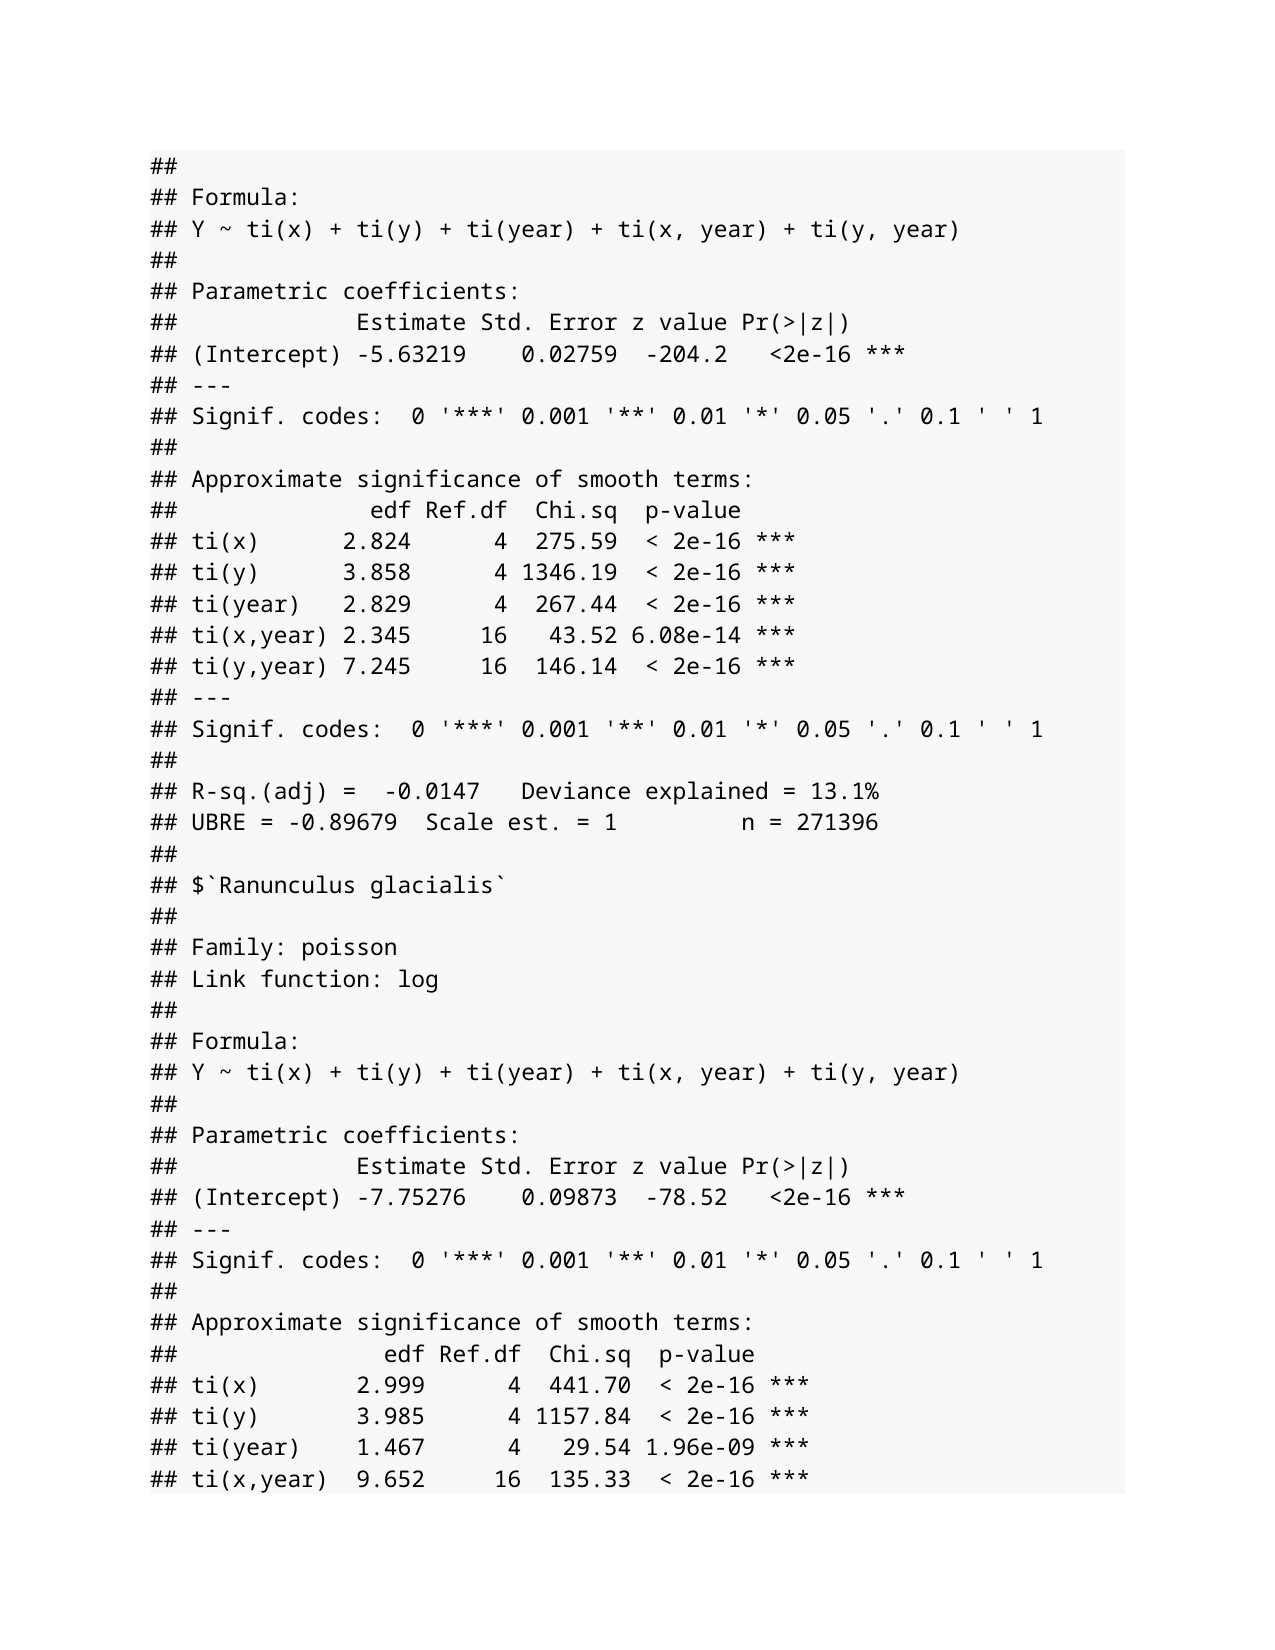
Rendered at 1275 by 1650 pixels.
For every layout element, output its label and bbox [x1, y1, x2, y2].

text [150, 150, 1125, 1494]
